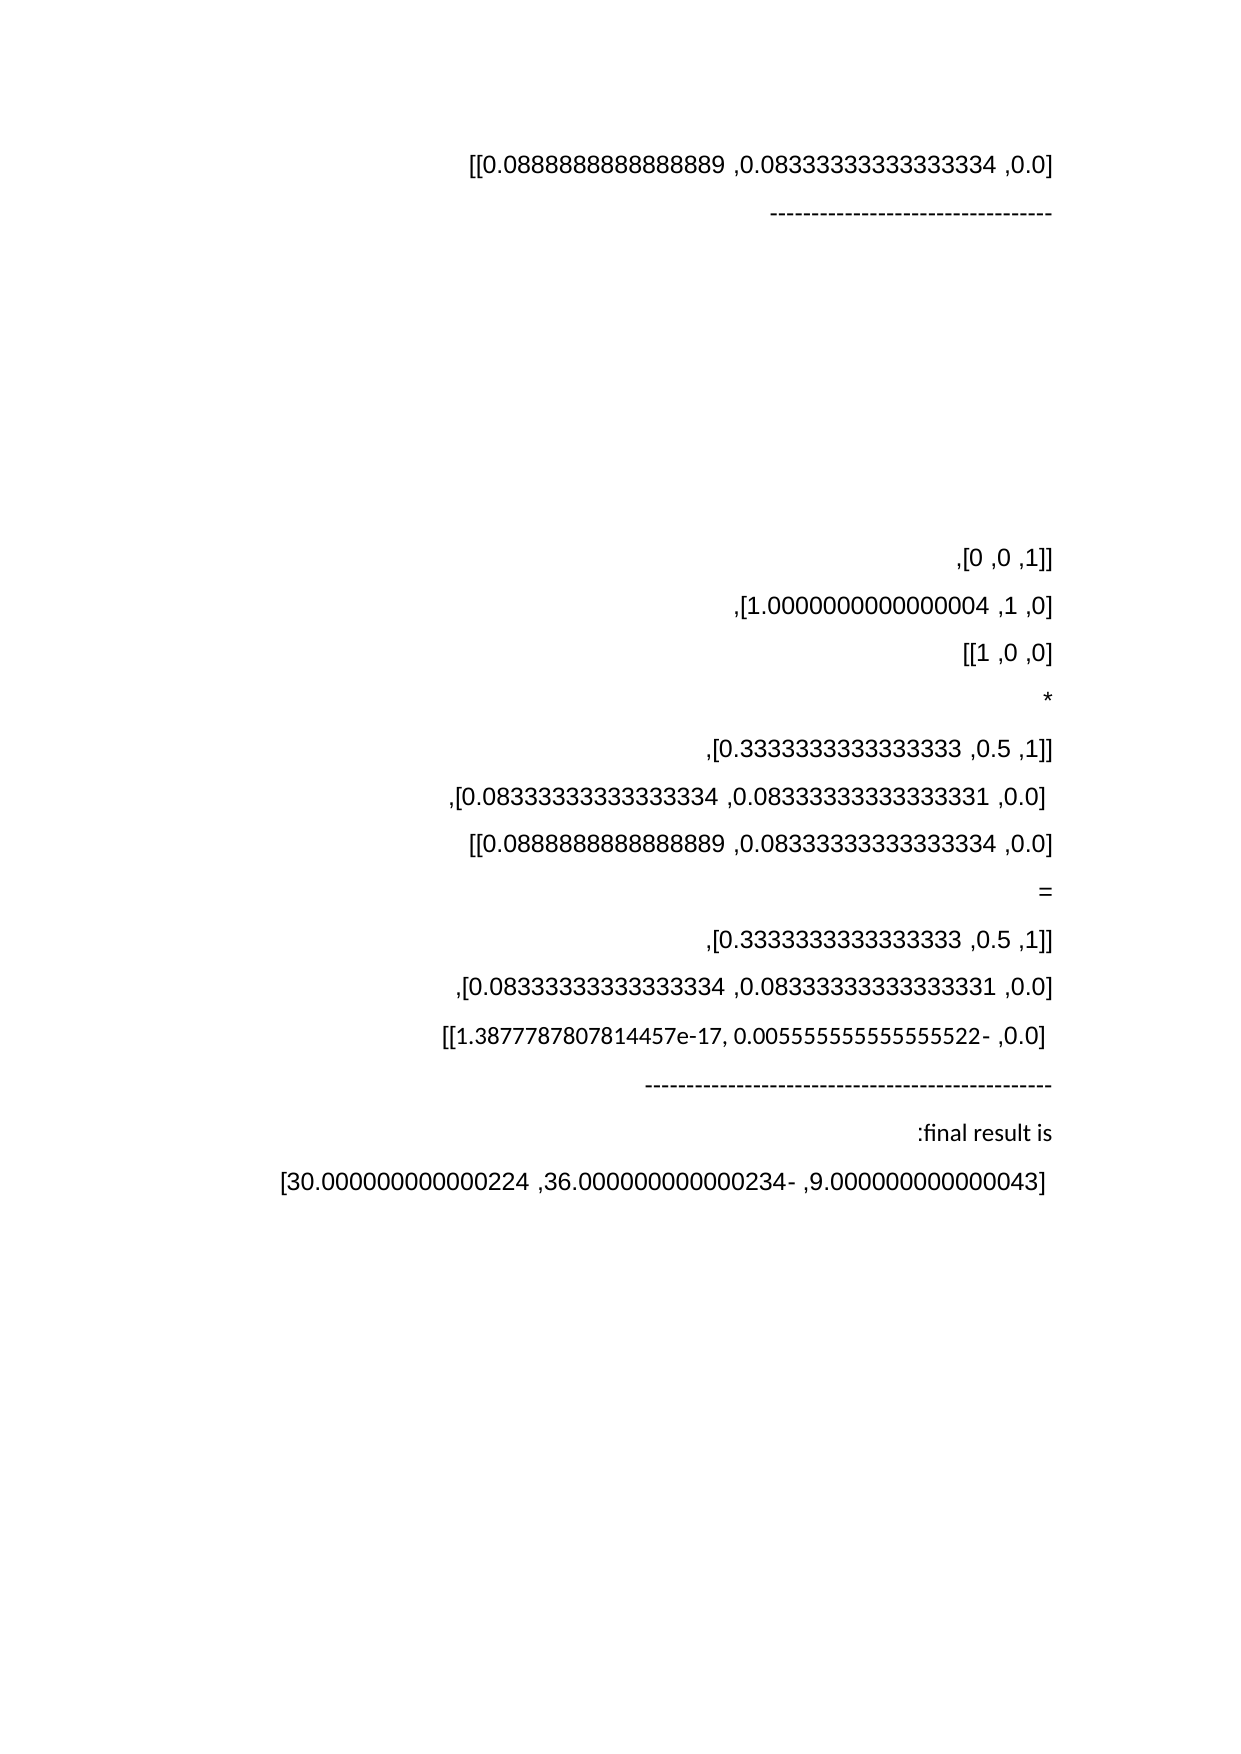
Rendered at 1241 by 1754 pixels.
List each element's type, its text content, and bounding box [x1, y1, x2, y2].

text [0.0, 0.08333333333333331, 0.08333333333333334], [187, 781, 1053, 810]
text ------------------------------------------------- [187, 1069, 1053, 1098]
text final result is: [187, 1117, 1053, 1148]
text [0.0, 0.08333333333333334, 0.0888888888888889]] [187, 829, 1053, 858]
text [0.0, 0.08333333333333334, 0.0888888888888889]] [187, 150, 1053, 179]
text [0, 0, 1]] [187, 638, 1053, 667]
text [[1, 0.5, 0.3333333333333333], [187, 734, 1053, 762]
text [9.000000000000043, -36.000000000000234, 30.000000000000224] [187, 1167, 1053, 1196]
text * [187, 686, 1053, 715]
text ---------------------------------- [187, 198, 1053, 226]
text = [187, 877, 1053, 906]
text [0.0, 0.08333333333333331, 0.08333333333333334], [187, 972, 1053, 1001]
text [0, 1, 1.0000000000000004], [187, 591, 1053, 619]
text [0.0, -1.3877787807814457e-17, 0.005555555555555522]] [187, 1020, 1053, 1051]
text [[1, 0.5, 0.3333333333333333], [187, 924, 1053, 953]
text [[1, 0, 0], [187, 543, 1053, 572]
